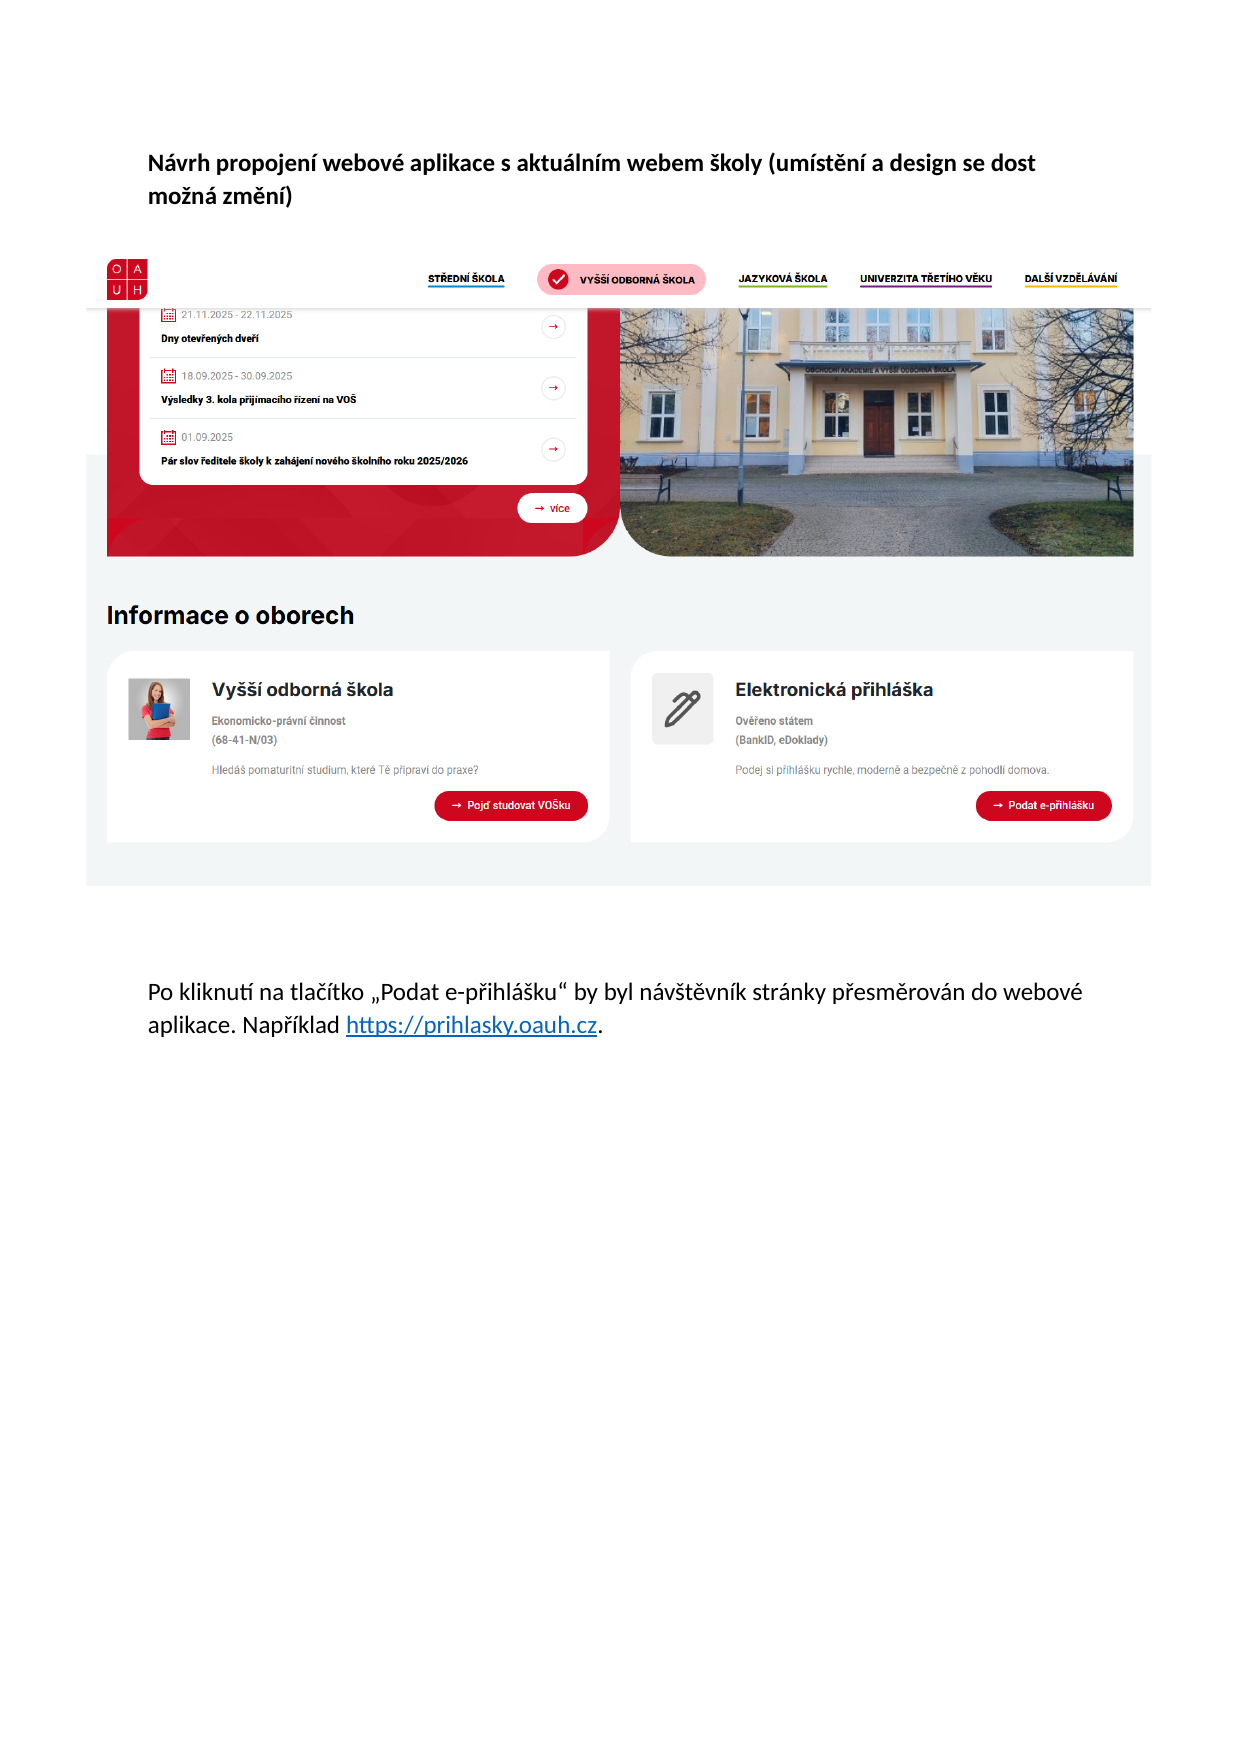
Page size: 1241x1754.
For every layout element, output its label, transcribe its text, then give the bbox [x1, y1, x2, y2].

picture [85, 295, 1155, 481]
text Po kliknutí na tlačítko „Podat e-přihlášku“ by byl návštěvník stránky přesměrován do webové aplikace. Například https://prihlasky.oauh.cz. [148, 230, 1093, 293]
text Návrh propojení webové aplikace s aktuálním webem školy (umístění a design se dost možná změní) [148, 148, 1093, 211]
